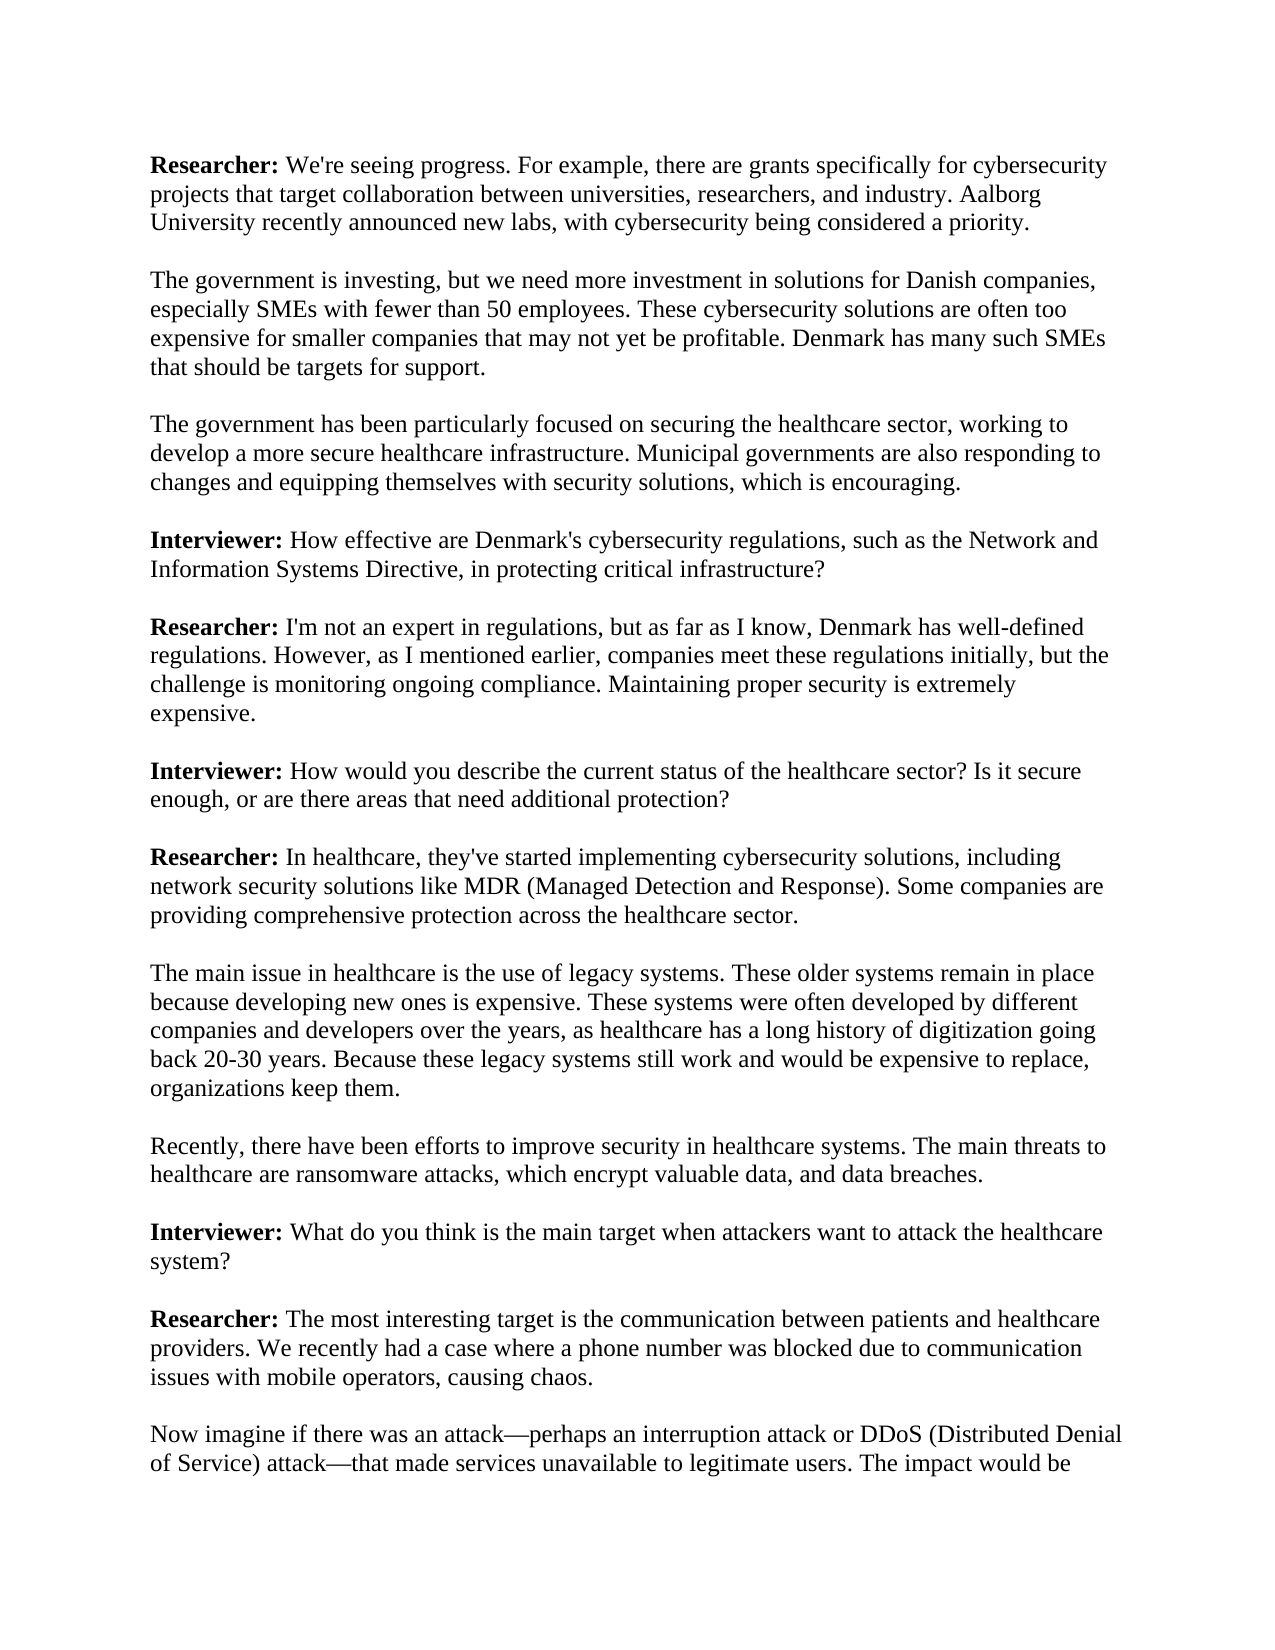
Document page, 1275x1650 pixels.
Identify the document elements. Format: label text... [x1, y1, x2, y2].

text Researcher: I'm not an expert in regulations, but as far as I know, Denmark has well-defined regulations. However, as I mentioned earlier, companies meet these regulations initially, but the challenge is monitoring ongoing compliance. Maintaining proper security is extremely expensive. [150, 612, 1125, 727]
text The government is investing, but we need more investment in solutions for Danish companies, especially SMEs with fewer than 50 employees. These cybersecurity solutions are often too expensive for smaller companies that may not yet be profitable. Denmark has many such SMEs that should be targets for support. [150, 265, 1125, 380]
text The main issue in healthcare is the use of legacy systems. These older systems remain in place because developing new ones is expensive. These systems were often developed by different companies and developers over the years, as healthcare has a long history of digitization going back 20-30 years. Because these legacy systems still work and would be expensive to replace, organizations keep them. [150, 958, 1125, 1102]
text Researcher: We're seeing progress. For example, there are grants specifically for cybersecurity projects that target collaboration between universities, researchers, and industry. Aalborg University recently announced new labs, with cybersecurity being considered a priority. [150, 150, 1125, 236]
text Interviewer: How effective are Denmark's cybersecurity regulations, such as the Network and Information Systems Directive, in protecting critical infrastructure? [150, 525, 1125, 582]
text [150, 1419, 1125, 1477]
text Interviewer: What do you think is the main target when attackers want to attack the healthcare system? [150, 1217, 1125, 1275]
text Recently, there have been efforts to improve security in healthcare systems. The main threats to healthcare are ransomware attacks, which encrypt valuable data, and data breaches. [150, 1131, 1125, 1188]
text Researcher: The most interesting target is the communication between patients and healthcare providers. We recently had a case where a phone number was blocked due to communication issues with mobile operators, causing chaos. [150, 1304, 1125, 1390]
text The government has been particularly focused on securing the healthcare sector, working to develop a more secure healthcare infrastructure. Municipal governments are also responding to changes and equipping themselves with security solutions, which is encouraging. [150, 409, 1125, 496]
text Interviewer: How would you describe the current status of the healthcare sector? Is it secure enough, or are there areas that need additional protection? [150, 756, 1125, 813]
text Researcher: In healthcare, they've started implementing cybersecurity solutions, including network security solutions like MDR (Managed Detection and Response). Some companies are providing comprehensive protection across the healthcare sector. [150, 842, 1125, 929]
